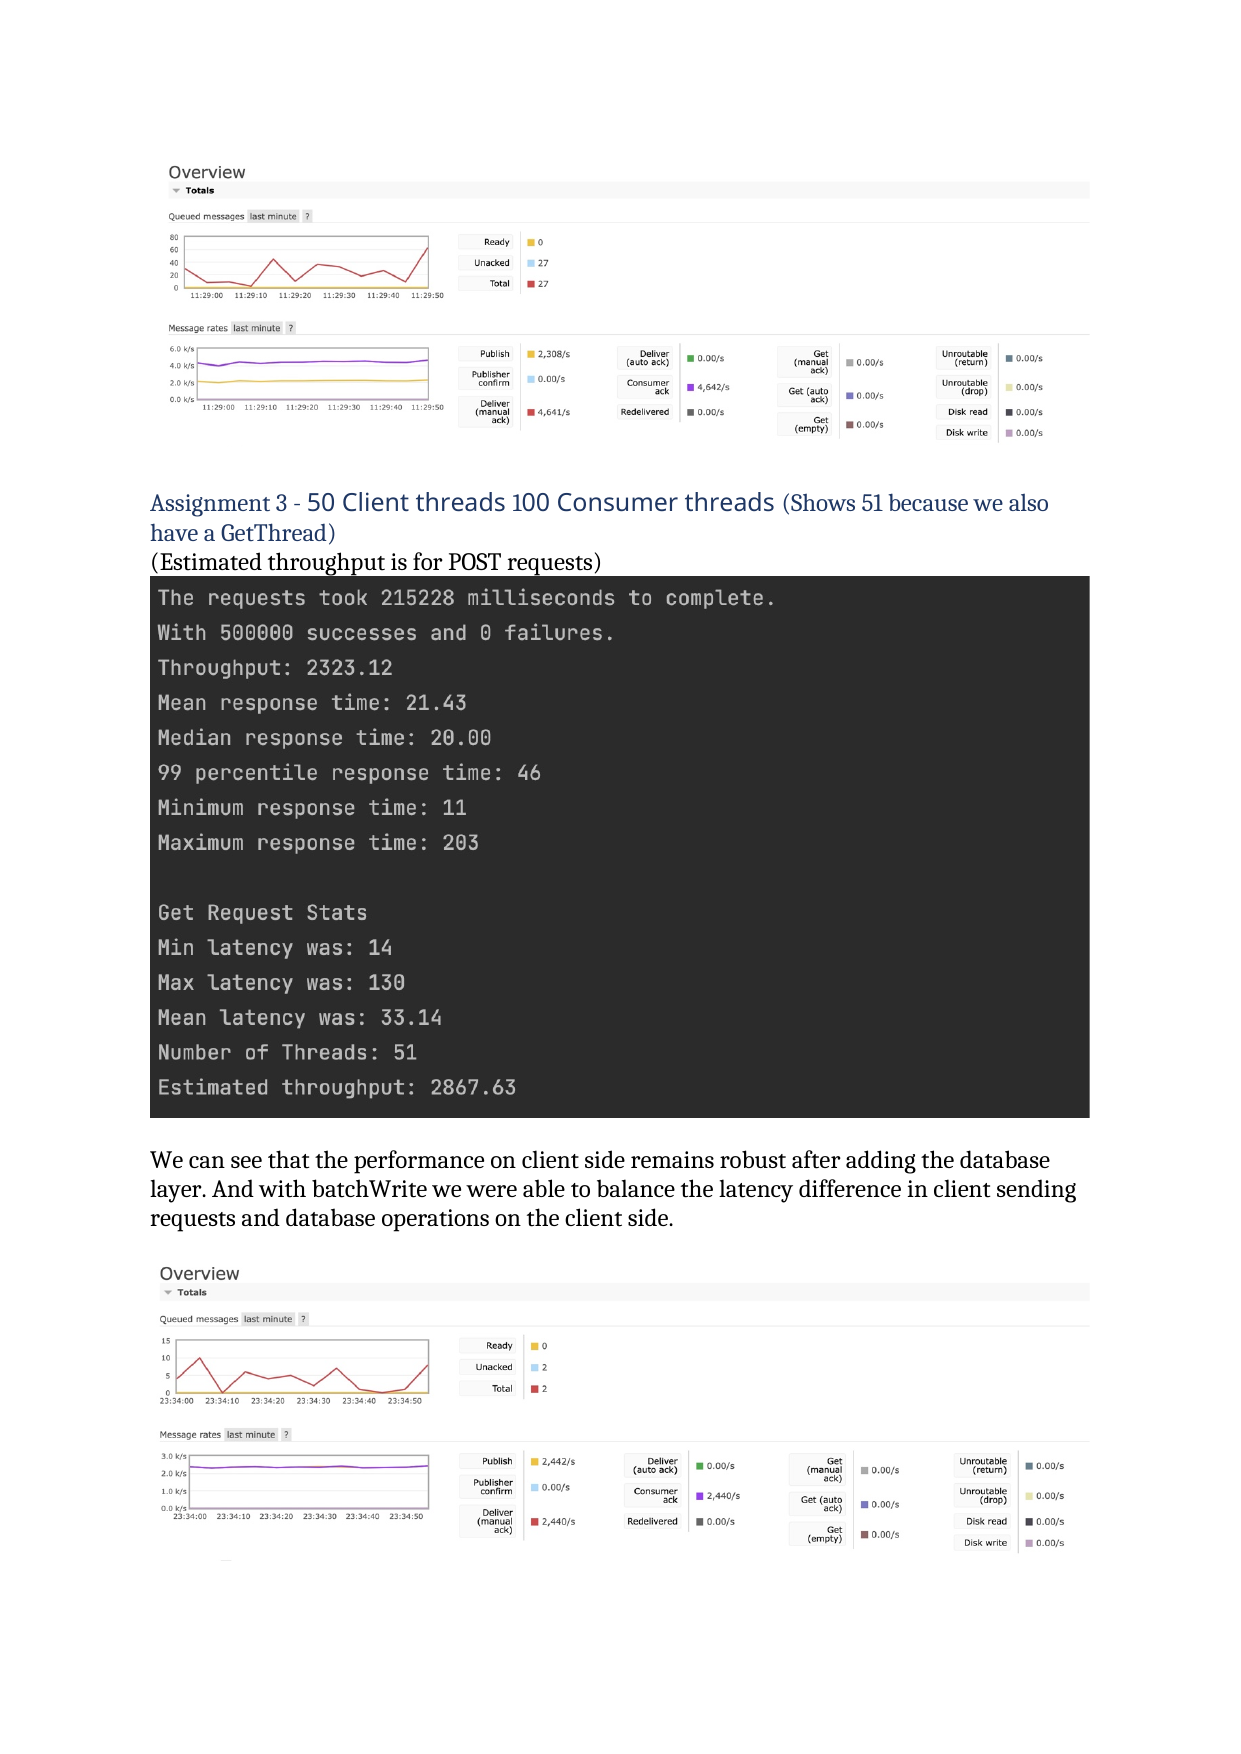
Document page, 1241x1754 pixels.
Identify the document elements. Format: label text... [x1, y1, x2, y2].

picture [150, 576, 1090, 1118]
text We can see that the performance on client side remains robust after adding the database layer. And with batchWrite we were able to balance the latency difference in client sending requests and database operations on the client side. [150, 1146, 1090, 1233]
picture [150, 150, 1090, 447]
subtitle Assignment 3 - 50 Client threads 100 Consumer threads (Shows 51 because we also have a GetThread) [150, 485, 1090, 548]
picture [150, 1261, 1090, 1561]
text (Estimated throughput is for POST requests) [150, 548, 1090, 576]
